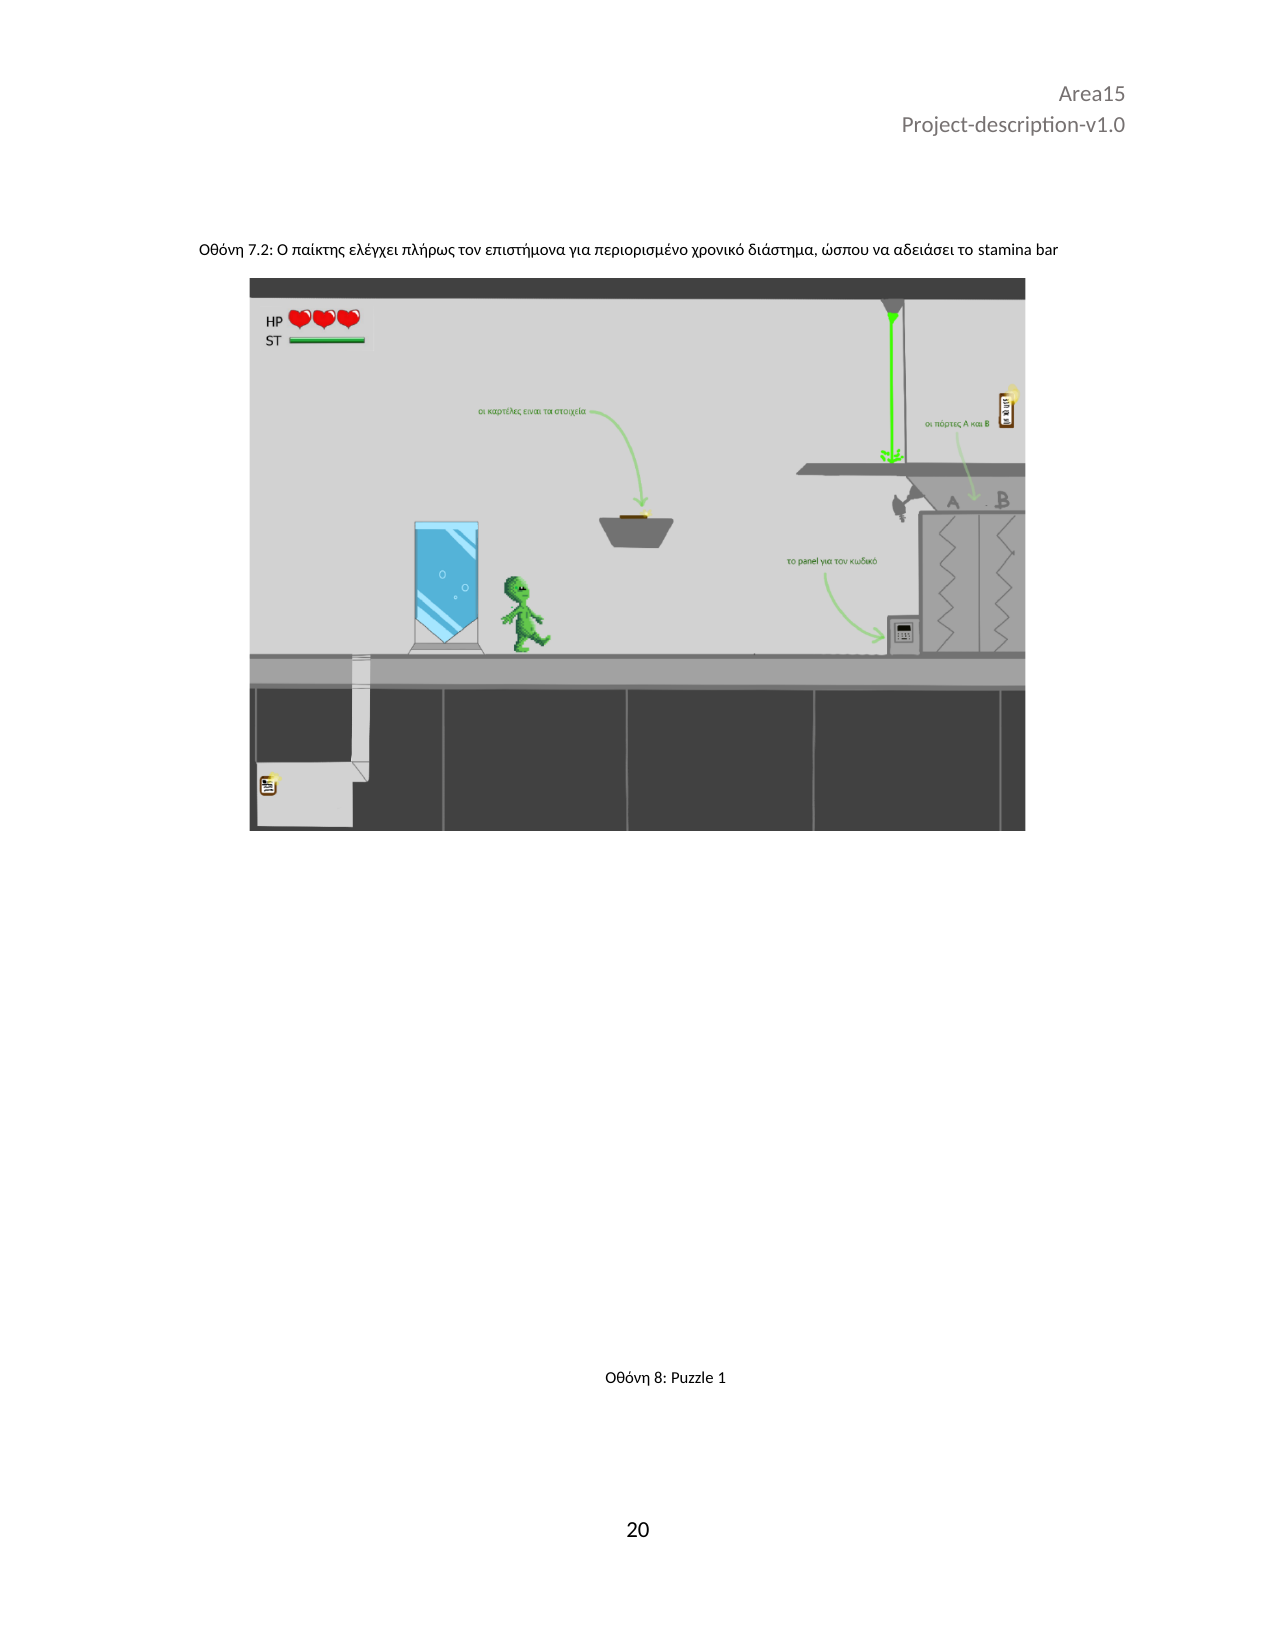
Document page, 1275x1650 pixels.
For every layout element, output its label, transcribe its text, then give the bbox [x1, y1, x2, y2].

picture [249, 278, 1026, 831]
text Οθόνη 7.2: Ο παίκτης ελέγχει πλήρως τον επιστήμονα για περιορισμένο χρονικό διάστημα, ώσπου να αδειάσει το stamina bar [150, 239, 1130, 259]
text Οθόνη 8: Puzzle 1 [600, 1368, 1130, 1388]
